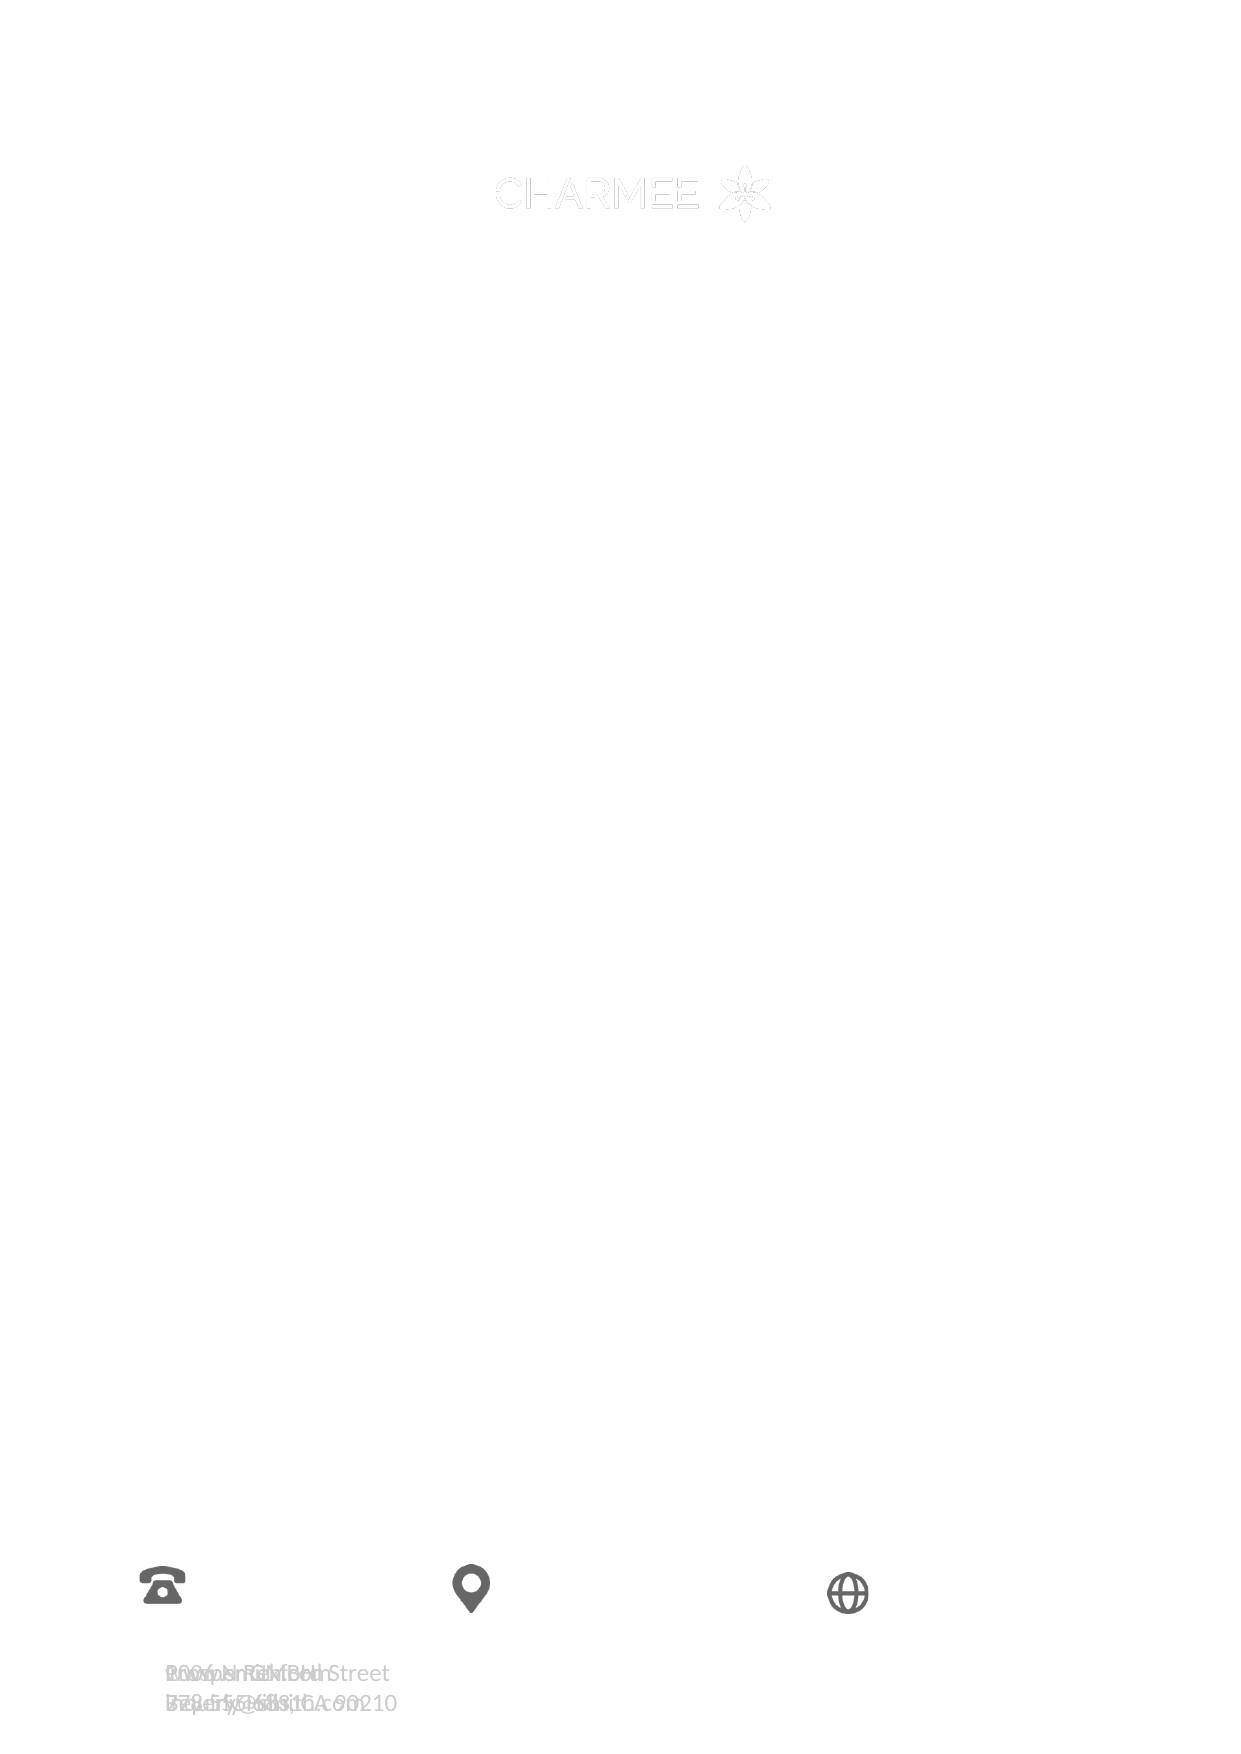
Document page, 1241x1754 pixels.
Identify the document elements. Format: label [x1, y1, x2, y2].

picture [139, 1566, 186, 1604]
picture [452, 1564, 490, 1613]
picture [827, 1572, 869, 1614]
picture [414, 29, 852, 357]
